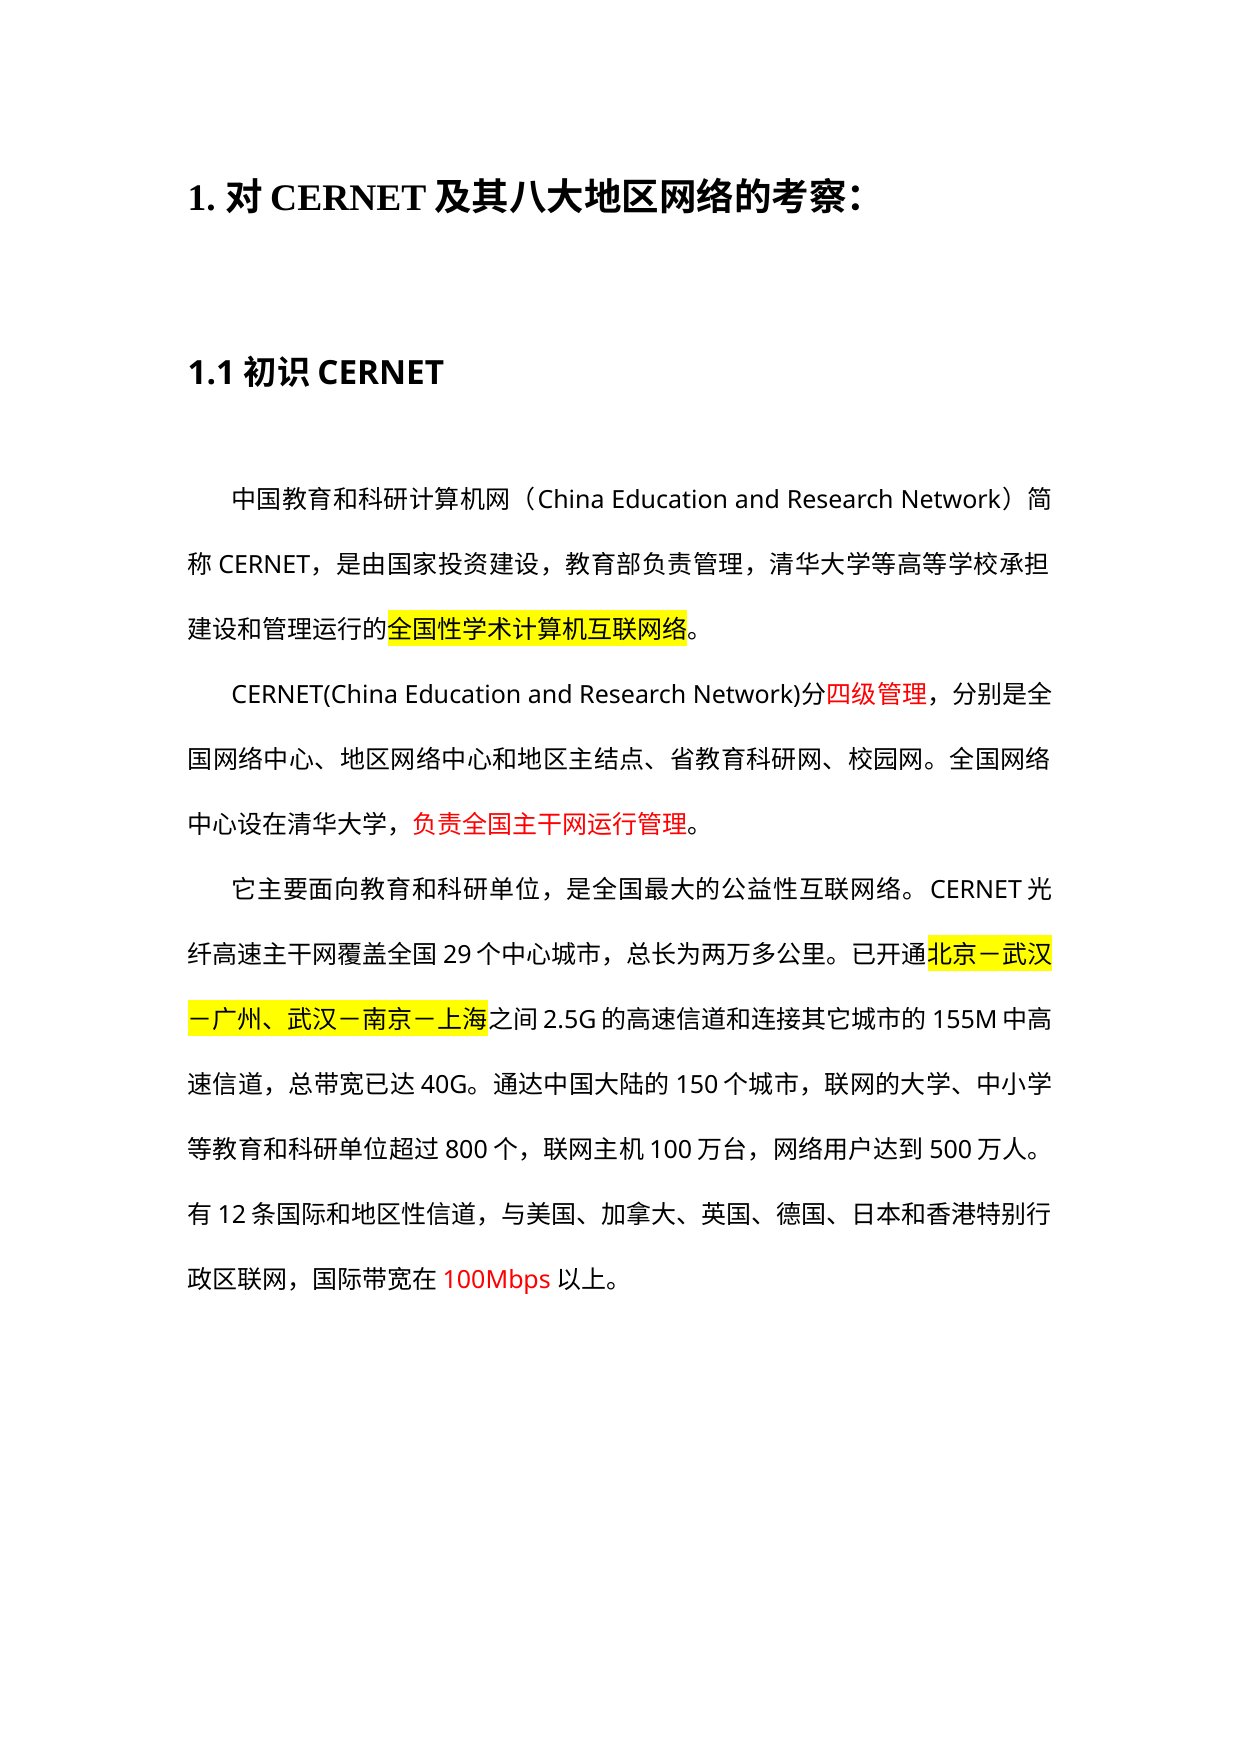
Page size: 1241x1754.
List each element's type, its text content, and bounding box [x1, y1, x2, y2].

subtitle 1. 对CERNET及其八大地区网络的考察： [187, 162, 1053, 227]
subtitle 1.1 初识CERNET [187, 338, 1053, 403]
text 中国教育和科研计算机网（China Education and Research Network）简称CERNET，是由国家投资建设，教育部负责管理，清华大学等高等学校承担建设和管理运行的全国性学术计算机互联网络。 [187, 465, 1053, 660]
text CERNET(China Education and Research Network)分四级管理，分别是全国网络中心、地区网络中心和地区主结点、省教育科研网、校园网。全国网络中心设在清华大学，负责全国主干网运行管理。 [187, 660, 1053, 855]
text 它主要面向教育和科研单位，是全国最大的公益性互联网络。CERNET光纤高速主干网覆盖全国29个中心城市，总长为两万多公里。已开通北京－武汉－广州、武汉－南京－上海之间2.5G的高速信道和连接其它城市的155M中高速信道，总带宽已达40G。通达中国大陆的150个城市，联网的大学、中小学等教育和科研单位超过800个，联网主机100万台，网络用户达到500万人。有12条国际和地区性信道，与美国、加拿大、英国、德国、日本和香港特别行政区联网，国际带宽在100Mbps以上。 [187, 855, 1053, 1310]
